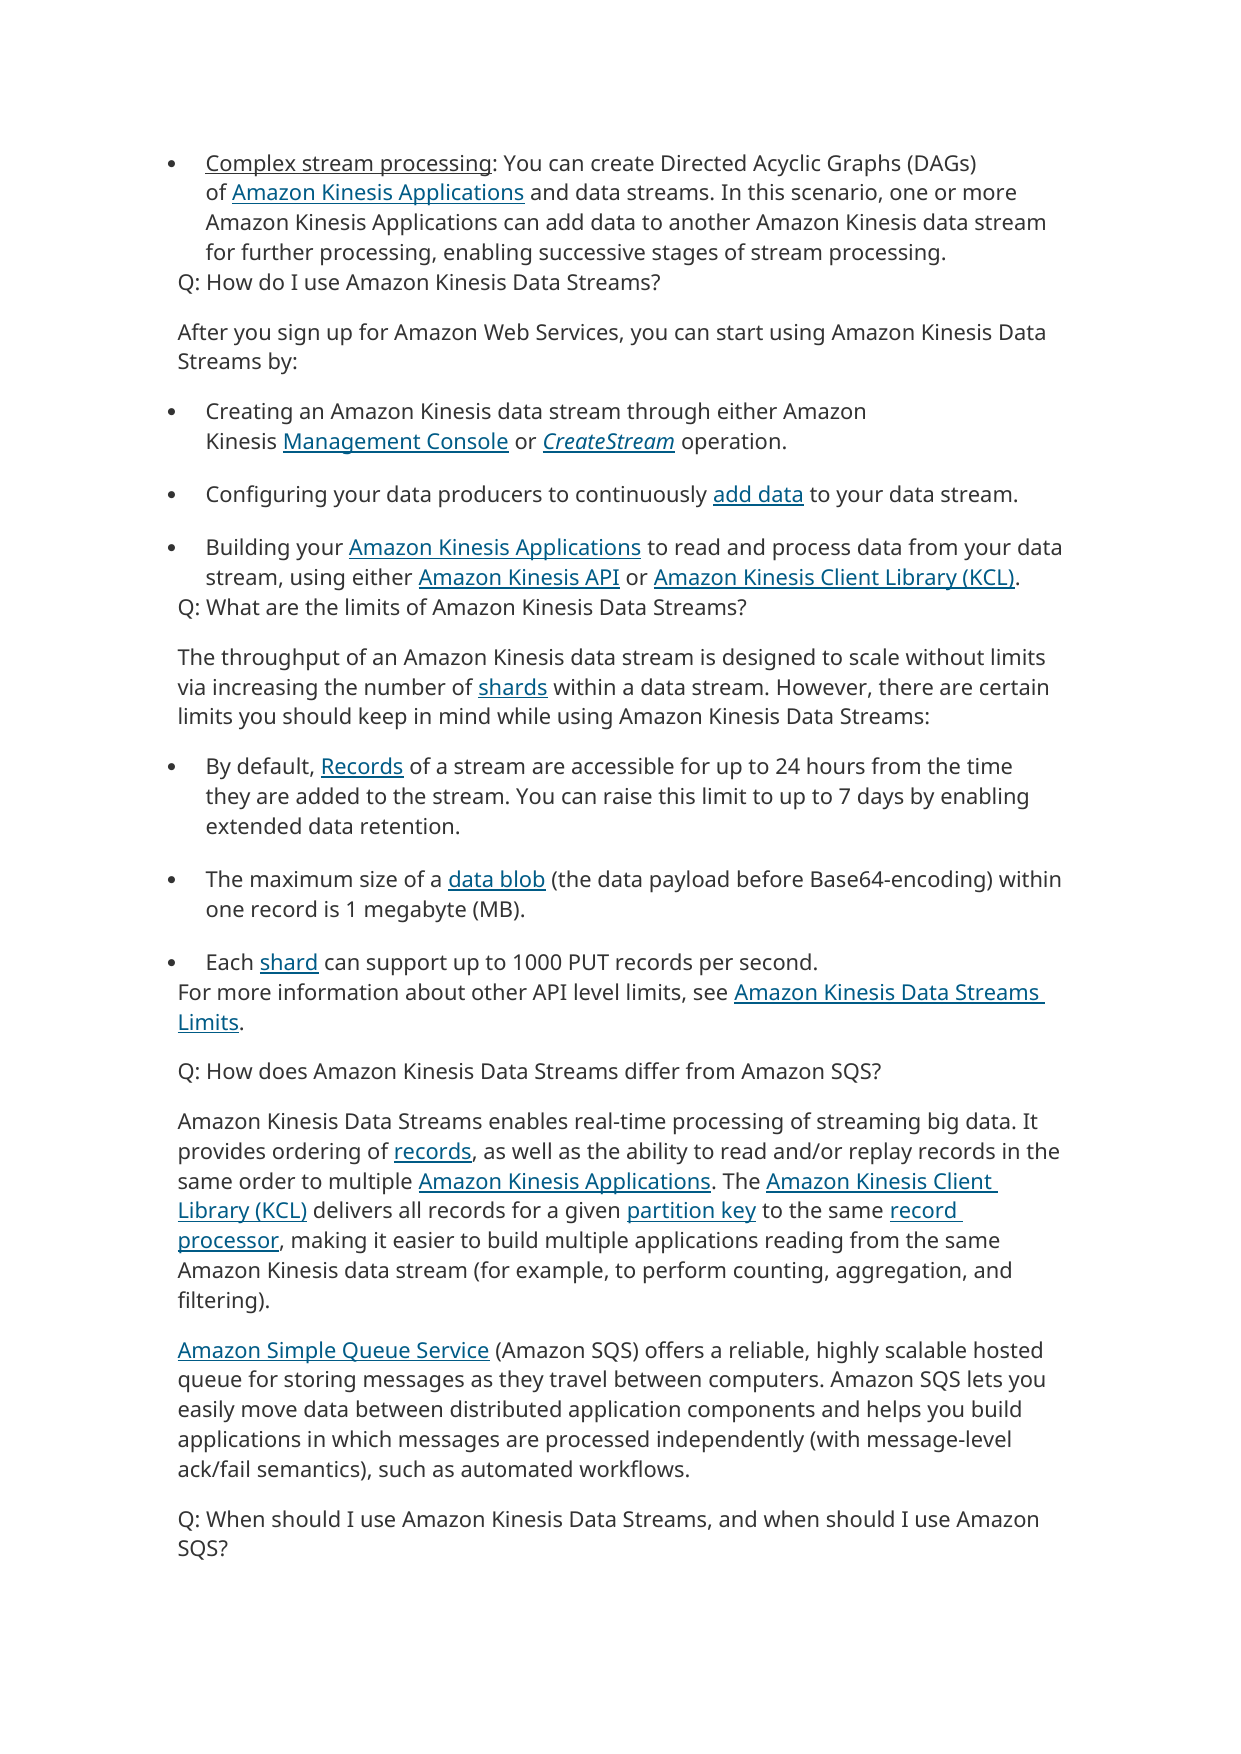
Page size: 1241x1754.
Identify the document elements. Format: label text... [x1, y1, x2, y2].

text After you sign up for Amazon Web Services, you can start using Amazon Kinesis Data Streams by: [177, 317, 1063, 376]
text Q: When should I use Amazon Kinesis Data Streams, and when should I use Amazon SQS? [177, 1504, 1063, 1563]
list By default, Records of a stream are accessible for up to 24 hours from the time they are added to the stream. You can raise this limit to up to 7 days by enabling extended data retention. [168, 751, 1063, 841]
list Configuring your data producers to continuously add data to your data stream. [168, 479, 1063, 509]
list Creating an Amazon Kinesis data stream through either Amazon Kinesis Management Console or CreateStream operation. [168, 396, 1063, 456]
text Q: How does Amazon Kinesis Data Streams differ from Amazon SQS? [177, 1056, 1063, 1086]
list The maximum size of a data blob (the data payload before Base64-encoding) within one record is 1 megabyte (MB). [168, 864, 1063, 923]
text Amazon Kinesis Data Streams enables real-time processing of streaming big data. It provides ordering of records, as well as the ability to read and/or replay records in the same order to multiple Amazon Kinesis Applications. The Amazon Kinesis Client Library (KCL) delivers all records for a given partition key to the same record processor, making it easier to build multiple applications reading from the same Amazon Kinesis data stream (for example, to perform counting, aggregation, and filtering). [177, 1106, 1063, 1315]
text The throughput of an Amazon Kinesis data stream is designed to scale without limits via increasing the number of shards within a data stream. However, there are certain limits you should keep in mind while using Amazon Kinesis Data Streams: [177, 642, 1063, 731]
text Q: How do I use Amazon Kinesis Data Streams? [177, 267, 1063, 297]
text Amazon Simple Queue Service (Amazon SQS) offers a reliable, highly scalable hosted queue for storing messages as they travel between computers. Amazon SQS lets you easily move data between distributed application components and helps you build applications in which messages are processed independently (with message-level ack/fail semantics), such as automated workflows. [177, 1335, 1063, 1484]
list Complex stream processing: You can create Directed Acyclic Graphs (DAGs) of Amazon Kinesis Applications and data streams. In this scenario, one or more Amazon Kinesis Applications can add data to another Amazon Kinesis data stream for further processing, enabling successive stages of stream processing. [168, 148, 1063, 267]
list Building your Amazon Kinesis Applications to read and process data from your data stream, using either Amazon Kinesis API or Amazon Kinesis Client Library (KCL). [168, 532, 1063, 592]
text Q: What are the limits of Amazon Kinesis Data Streams? [177, 592, 1063, 622]
list Each shard can support up to 1000 PUT records per second. [168, 947, 1063, 977]
text For more information about other API level limits, see Amazon Kinesis Data Streams Limits. [177, 977, 1063, 1036]
